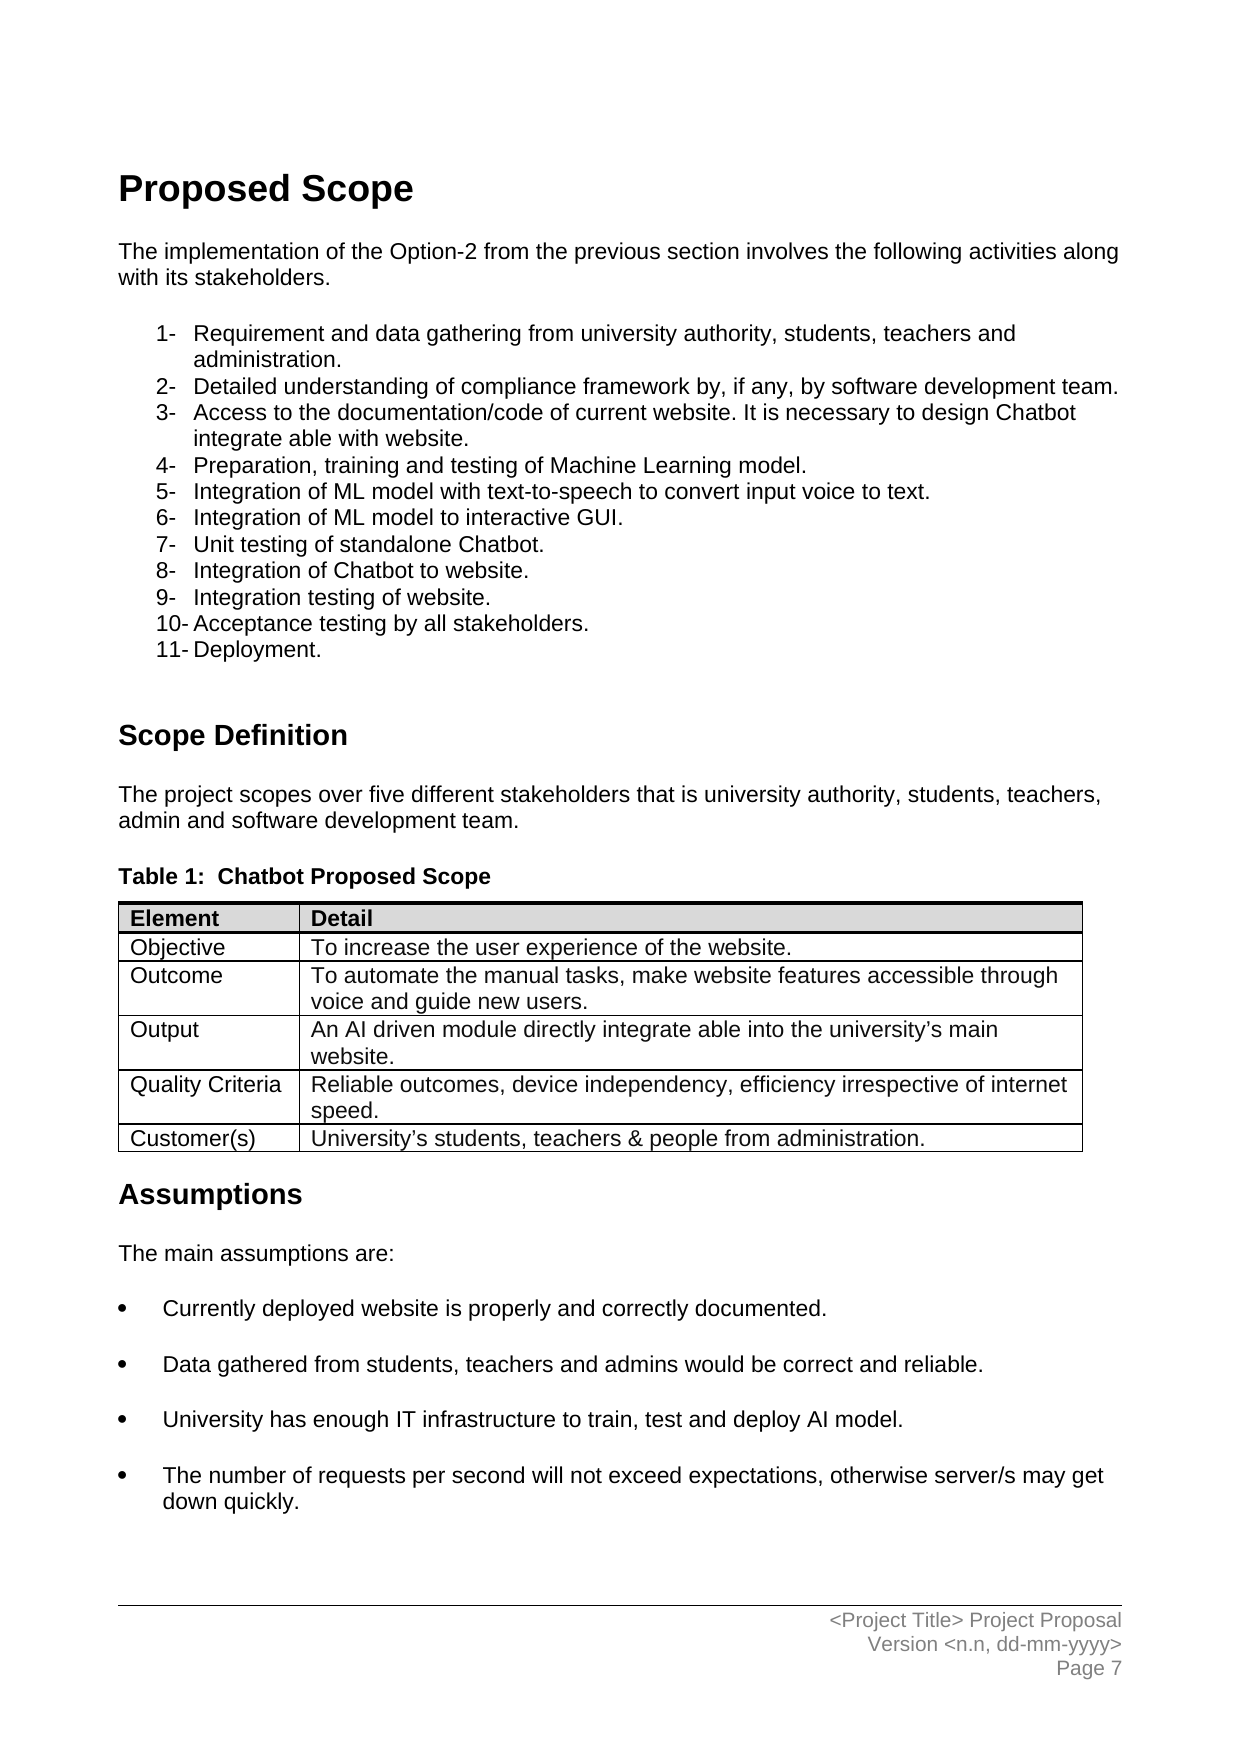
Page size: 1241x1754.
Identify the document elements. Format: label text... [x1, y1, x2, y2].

table_cell Customer(s) [119, 1125, 299, 1151]
text The main assumptions are: [118, 1240, 1122, 1266]
table_cell Outcome [119, 962, 299, 1015]
text The project scopes over five different stakeholders that is university authority, students, teachers, admin and software development team. [118, 781, 1122, 833]
subtitle Assumptions [118, 1177, 1122, 1211]
table_cell Quality Criteria [119, 1071, 299, 1123]
table_cell Reliable outcomes, device independency, efficiency irrespective of internet speed. [300, 1071, 1082, 1123]
list University has enough IT infrastructure to train, test and deploy AI model. [118, 1406, 1122, 1433]
table_cell To automate the manual tasks, make website features accessible through voice and guide new users. [300, 962, 1082, 1015]
list Currently deployed website is properly and correctly documented. [118, 1295, 1122, 1322]
list Integration testing of website. [156, 583, 1122, 610]
list Deployment. [156, 636, 1122, 662]
table_cell An AI driven module directly integrate able into the university’s main website. [300, 1016, 1082, 1069]
subtitle Table 1: Chatbot Proposed Scope [118, 863, 1122, 889]
list Requirement and data gathering from university authority, students, teachers and administration. [156, 320, 1122, 373]
subtitle Proposed Scope [118, 166, 1122, 209]
list Data gathered from students, teachers and admins would be correct and reliable. [118, 1351, 1122, 1377]
list Integration of ML model to interactive GUI. [156, 504, 1122, 531]
table_header Detail [300, 905, 1082, 931]
table_cell Objective [119, 934, 299, 960]
text The implementation of the Option-2 from the previous section involves the following activities along with its stakeholders. [118, 238, 1122, 291]
table_cell Output [119, 1016, 299, 1069]
list Preparation, training and testing of Machine Learning model. [156, 452, 1122, 478]
list Integration of ML model with text-to-speech to convert input voice to text. [156, 478, 1122, 504]
list Detailed understanding of compliance framework by, if any, by software development team. [156, 373, 1122, 399]
list Unit testing of standalone Chatbot. [156, 531, 1122, 557]
table_cell University’s students, teachers & people from administration. [300, 1125, 1082, 1151]
list Integration of Chatbot to website. [156, 557, 1122, 583]
list Access to the documentation/code of current website. It is necessary to design Chatbot integrate able with website. [156, 399, 1122, 452]
table_header Element [119, 905, 299, 931]
subtitle Scope Definition [118, 718, 1122, 752]
table_cell To increase the user experience of the website. [300, 934, 1082, 960]
list The number of requests per second will not exceed expectations, otherwise server/s may get down quickly. [118, 1462, 1122, 1515]
list Acceptance testing by all stakeholders. [156, 610, 1122, 636]
